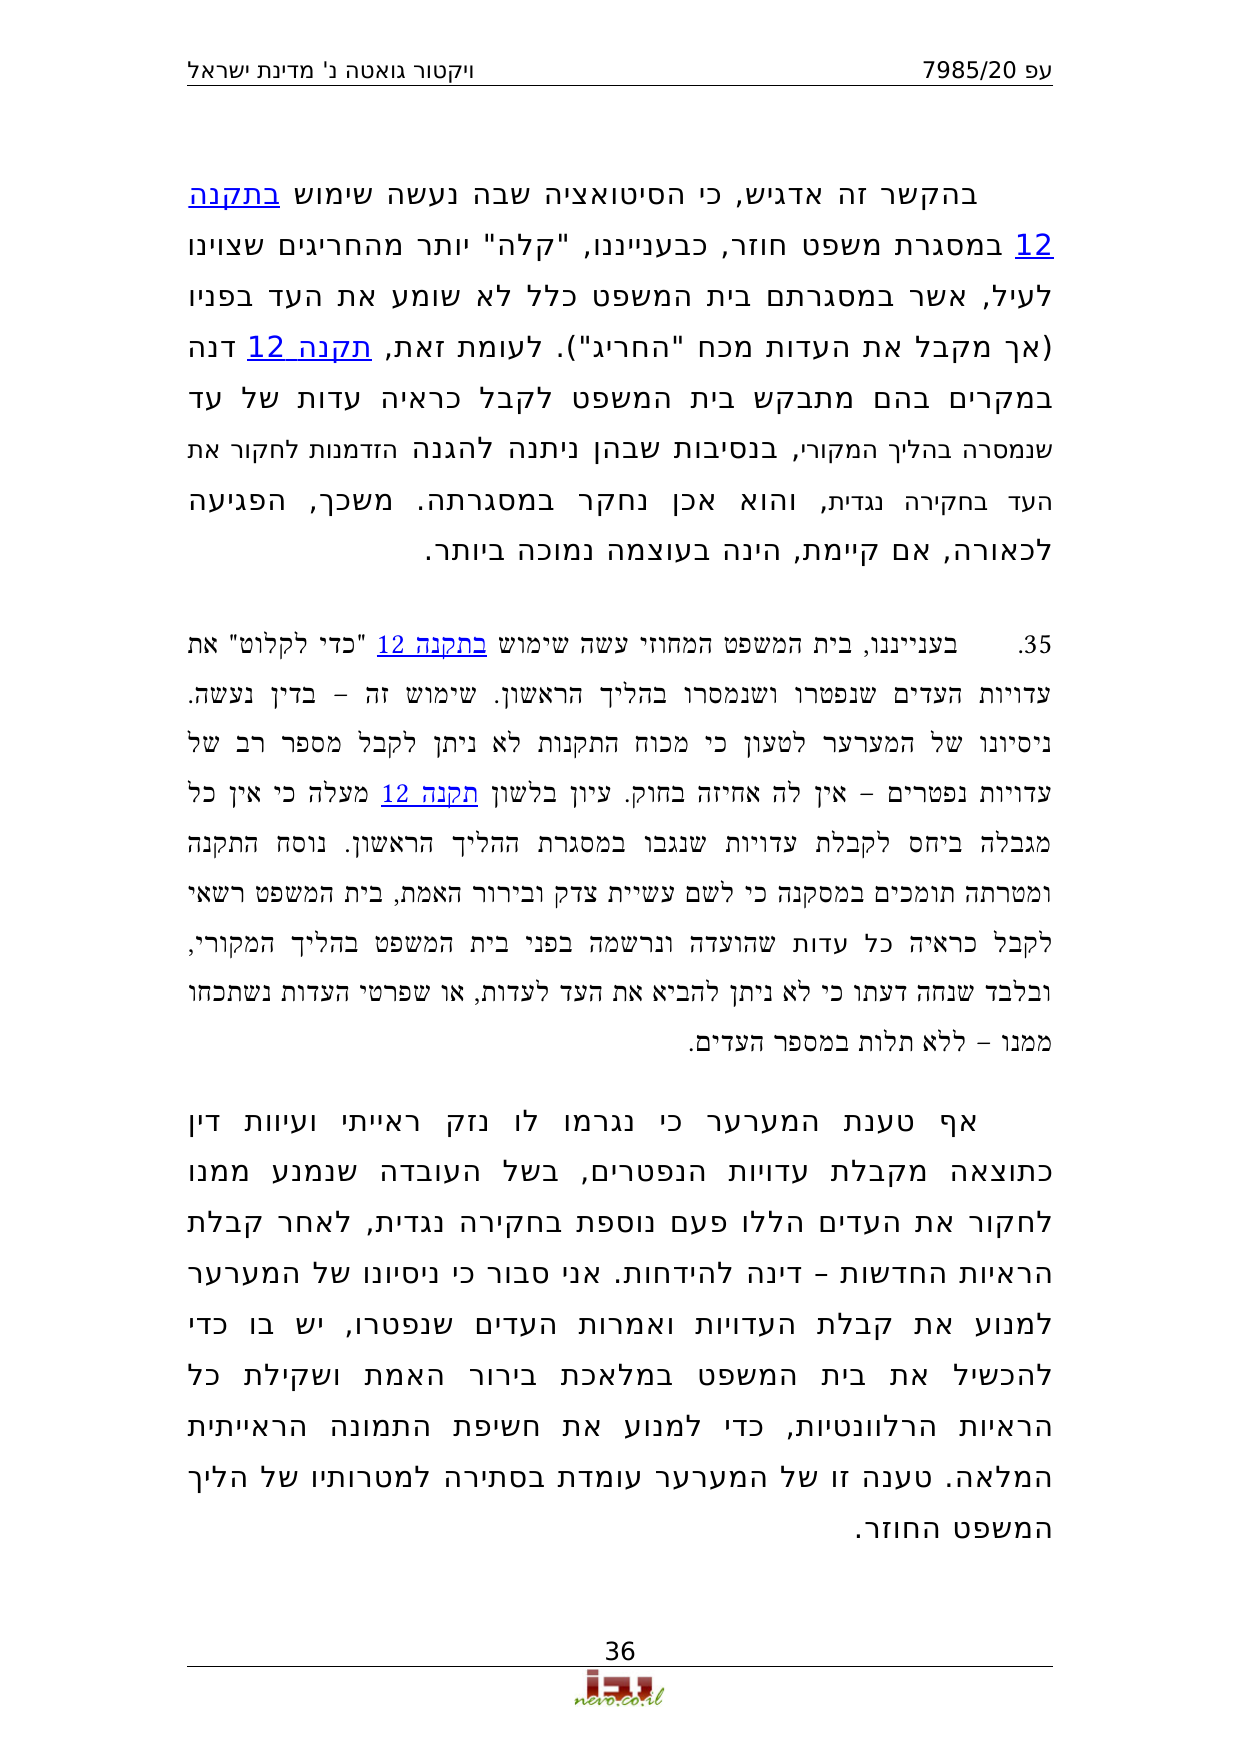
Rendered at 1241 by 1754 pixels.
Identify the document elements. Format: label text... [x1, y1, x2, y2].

text אף טענת המערער כי נגרמו לו נזק ראייתי ועיוות דין כתוצאה מקבלת עדויות הנפטרים, בשל העובדה שנמנע ממנו לחקור את העדים הללו פעם נוספת בחקירה נגדית, לאחר קבלת הראיות החדשות – דינה להידחות. אני סבור כי ניסיונו של המערער למנוע את קבלת העדויות ואמרות העדים שנפטרו, יש בו כדי להכשיל את בית המשפט במלאכת בירור האמת ושקילת כל הראיות הרלוונטיות, כדי למנוע את חשיפת התמונה הראייתית המלאה. טענה זו של המערער עומדת בסתירה למטרותיו של הליך המשפט החוזר. [187, 1104, 1053, 1545]
text בהקשר זה אדגיש, כי הסיטואציה שבה נעשה שימוש בתקנה 12 במסגרת משפט חוזר, כבענייננו, "קלה" יותר מהחריגים שצוינו לעיל, אשר במסגרתם בית המשפט כלל לא שומע את העד בפניו (אך מקבל את העדות מכח "החריג"). לעומת זאת, תקנה 12 דנה במקרים בהם מתבקש בית המשפט לקבל כראיה עדות של עד שנמסרה בהליך המקורי, בנסיבות שבהן ניתנה להגנה הזדמנות לחקור את העד בחקירה נגדית, והוא אכן נחקר במסגרתה. משכך, הפגיעה לכאורה, אם קיימת, הינה בעוצמה נמוכה ביותר. [187, 177, 1053, 568]
list בענייננו, בית המשפט המחוזי עשה שימוש בתקנה 12 "כדי לקלוט" את עדויות העדים שנפטרו ושנמסרו בהליך הראשון. שימוש זה – בדין נעשה. ניסיונו של המערער לטעון כי מכוח התקנות לא ניתן לקבל מספר רב של עדויות נפטרים – אין לה אחיזה בחוק. עיון בלשון תקנה 12 מעלה כי אין כל מגבלה ביחס לקבלת עדויות שנגבו במסגרת ההליך הראשון. נוסח התקנה ומטרתה תומכים במסקנה כי לשם עשיית צדק ובירור האמת, בית המשפט רשאי לקבל כראיה כל עדות שהועדה ונרשמה בפני בית המשפט בהליך המקורי, ובלבד שנחה דעתו כי לא ניתן להביא את העד לעדות, או שפרטי העדות נשתכחו ממנו – ללא תלות במספר העדים. [187, 627, 1053, 1059]
picture [574, 1669, 666, 1707]
